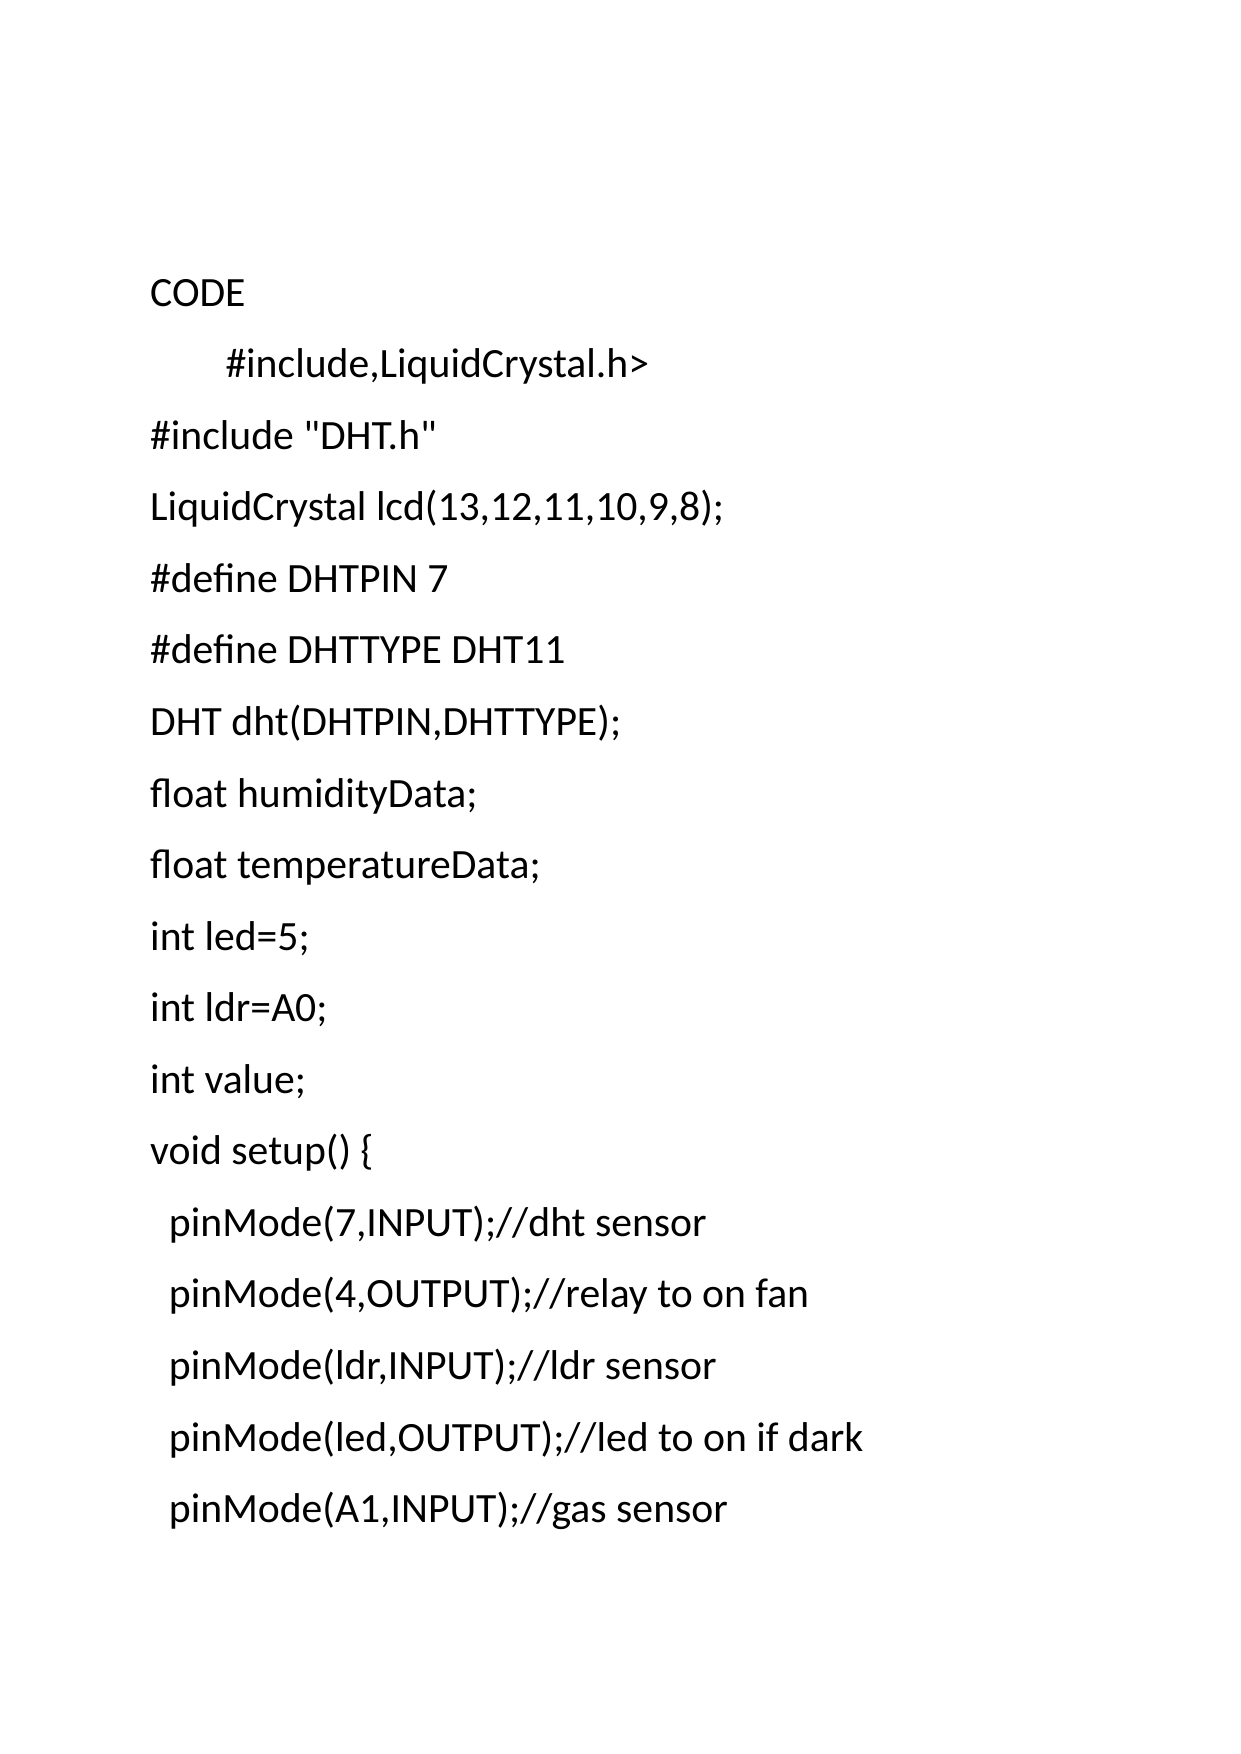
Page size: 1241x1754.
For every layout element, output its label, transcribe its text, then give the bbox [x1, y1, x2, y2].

text DHT dht(DHTPIN,DHTTYPE); [150, 695, 1090, 746]
text #define DHTTYPE DHT11 [150, 623, 1090, 674]
text pinMode(A1,INPUT);//gas sensor [150, 1482, 1090, 1533]
text pinMode(ldr,INPUT);//ldr sensor [150, 1339, 1090, 1390]
text void setup() { [150, 1124, 1090, 1175]
text #define DHTPIN 7 [150, 552, 1090, 603]
text pinMode(led,OUTPUT);//led to on if dark [150, 1411, 1090, 1461]
text int value; [150, 1053, 1090, 1104]
text float humidityData; [150, 767, 1090, 817]
text int led=5; [150, 910, 1090, 961]
text #include "DHT.h" [150, 409, 1090, 459]
text float temperatureData; [150, 838, 1090, 889]
text pinMode(4,OUTPUT);//relay to on fan [150, 1267, 1090, 1318]
text LiquidCrystal lcd(13,12,11,10,9,8); [150, 480, 1090, 531]
text int ldr=A0; [150, 981, 1090, 1032]
text #include,LiquidCrystal.h> [150, 337, 1090, 388]
text CODE [150, 266, 1090, 316]
text pinMode(7,INPUT);//dht sensor [150, 1196, 1090, 1247]
